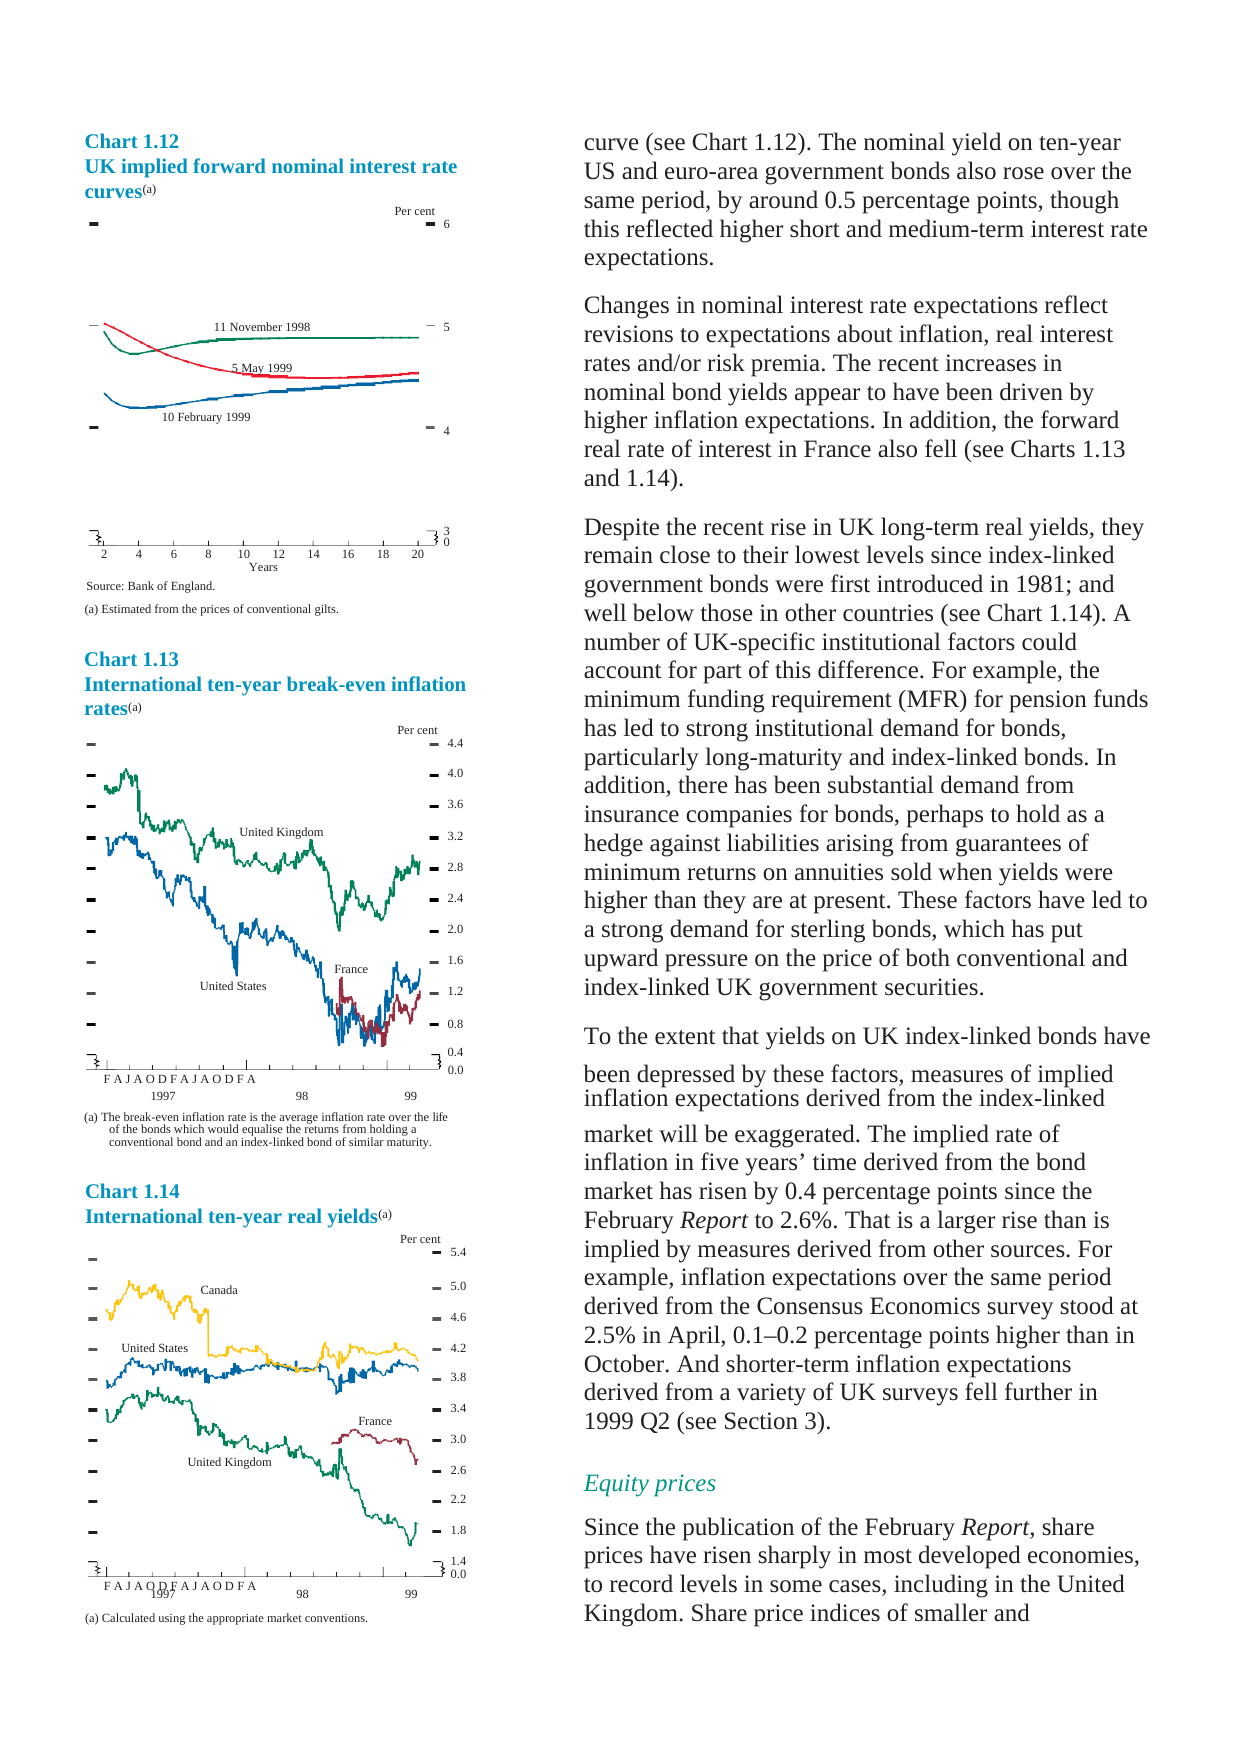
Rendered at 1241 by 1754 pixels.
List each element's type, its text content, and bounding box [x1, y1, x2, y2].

text 2.4 [447, 891, 471, 905]
text Source: Bank of England. [67, 579, 235, 593]
picture [87, 1561, 445, 1577]
picture [86, 836, 96, 840]
subtitle Chart 1.14 [85, 1179, 470, 1203]
picture [94, 159, 101, 168]
text 1.8 [450, 1523, 470, 1537]
text 2.8 [447, 859, 471, 874]
text Changes in nominal interest rate expectations reflect revisions to expectations about inflation, real interest rates and/or risk premia. The recent increases in nominal bond yields appear to have been driven by higher inflation expectations. In addition, the forward real rate of interest in France also fell (see Charts 1.13 and 1.14). [583, 291, 1128, 492]
subtitle International ten-year real yields(a) [85, 1204, 470, 1228]
picture [425, 222, 435, 226]
text 0.0 [450, 1568, 470, 1581]
text 5.0 [450, 1279, 470, 1293]
text market will be exaggerated. The implied rate of inflation in five years’ time derived from the bond market has risen by 0.4 percentage points since the February Report to 2.6%. That is a larger rise than is implied by measures derived from other sources. For example, inflation expectations over the same period derived from the Consensus Economics survey stood at 2.5% in April, 0.1–0.2 percentage points higher than in October. And shorter-term inflation expectations derived from a variety of UK surveys fell further in 1999 Q2 (see Section 3). [583, 1119, 1141, 1435]
text (a) Calculated using the appropriate market conventions. [85, 1611, 381, 1625]
picture [432, 1408, 442, 1412]
picture [105, 1280, 419, 1547]
text 98 99 [296, 1089, 421, 1103]
picture [89, 322, 435, 409]
picture [429, 836, 439, 840]
text 4.6 [450, 1310, 470, 1324]
picture [88, 1317, 98, 1321]
subtitle Chart 1.13 [84, 646, 471, 671]
text 3.6 [447, 797, 471, 812]
text 3.2 [447, 828, 471, 843]
picture [86, 898, 96, 902]
subtitle Chart 1.12 [84, 129, 471, 153]
picture [104, 767, 421, 1047]
text 0.8 [447, 1017, 471, 1032]
text inflation expectations derived from the index-linked [581, 1089, 1107, 1111]
text 0.0 [448, 1063, 467, 1077]
subtitle International ten-year break-even inflation rates(a) [84, 672, 469, 720]
text 2.0 [447, 922, 471, 936]
text (a) The break-even inflation rate is the average inflation rate over the life of the bonds which would equalise the returns from holding a conventional bond and an index-linked bond of similar maturity. [84, 1112, 457, 1149]
text 6 [422, 218, 471, 231]
text 4.2 [450, 1341, 470, 1355]
text (a) Estimated from the prices of conventional gilts. [84, 602, 471, 616]
text 2.6 [450, 1463, 470, 1477]
picture [88, 1408, 98, 1412]
picture [89, 222, 99, 226]
text 3.8 [450, 1370, 470, 1384]
picture [88, 530, 438, 546]
text 1997 [67, 1088, 175, 1103]
text been depressed by these factors, measures of implied [583, 1060, 1173, 1088]
text 4.0 [447, 766, 471, 781]
text 3 [422, 524, 471, 538]
text curve (see Chart 1.12). The nominal yield on ten-year US and euro-area government bonds also rose over the same period, by around 0.5 percentage points, though this reflected higher short and medium-term interest rate expectations. [583, 127, 1151, 271]
text 3.4 [450, 1401, 470, 1416]
text Since the publication of the February Report, share prices have risen sharply in most developed economies, to record levels in some cases, including in the United [583, 1512, 1143, 1598]
text 5 [443, 319, 471, 334]
picture [432, 1317, 442, 1321]
picture [429, 898, 439, 902]
text F A J A O D F A J A O D F A [103, 1072, 441, 1086]
text 1.2 [447, 984, 471, 998]
text Years [67, 561, 460, 574]
text To the extent that yields on UK index-linked bonds have [583, 1021, 1173, 1050]
picture [86, 1054, 442, 1070]
text Kingdom. Share price indices of smaller and [583, 1600, 1173, 1627]
text Despite the recent rise in UK long-term real yields, they remain close to their lowest levels since index-linked government bonds were first introduced in 1981; and well below those in other countries (see Chart 1.14). A number of UK-specific institutional factors could account for part of this difference. For example, the minimum funding requirement (MFR) for pension funds has led to strong institutional demand for bonds, particularly long-maturity and index-linked bonds. In addition, there has been substantial demand from insurance companies for bonds, perhaps to hold as a hedge against liabilities arising from guarantees of minimum returns on annuities sold when yields were higher than they are at present. These factors have led to a strong demand for sterling bonds, which has put upward pressure on the price of both conventional and index-linked UK government securities. [583, 512, 1155, 1000]
text 1.4 [450, 1554, 470, 1568]
text 3.0 [450, 1432, 470, 1447]
subtitle Equity prices [583, 1468, 1173, 1497]
picture [429, 867, 439, 871]
text 2.2 [450, 1492, 470, 1506]
subtitle UK implied forward nominal interest rate curves(a) [84, 154, 460, 203]
text 1.6 [447, 953, 471, 967]
